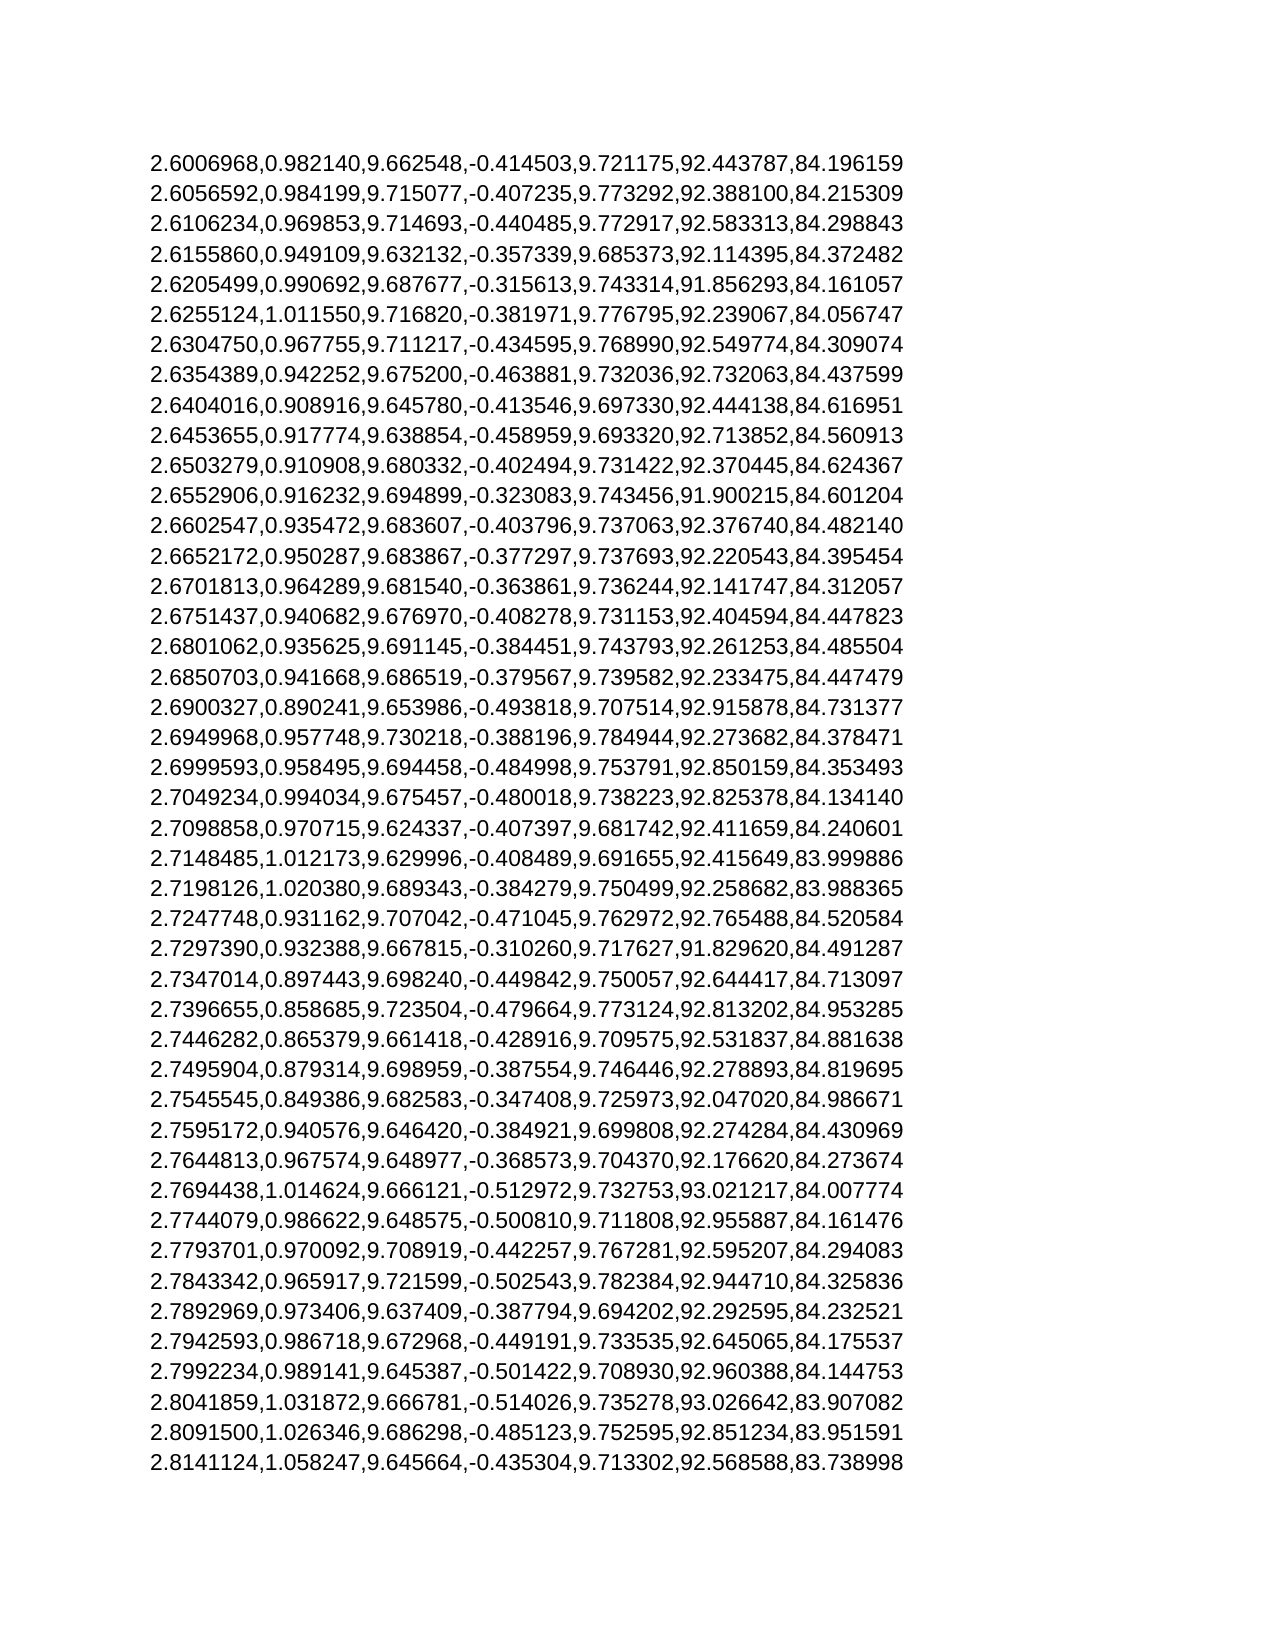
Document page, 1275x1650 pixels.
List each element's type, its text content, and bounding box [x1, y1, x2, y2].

text 2.8041859,1.031872,9.666781,-0.514026,9.735278,93.026642,83.907082 [150, 1388, 1125, 1415]
text 2.6354389,0.942252,9.675200,-0.463881,9.732036,92.732063,84.437599 [150, 361, 1125, 388]
text 2.7247748,0.931162,9.707042,-0.471045,9.762972,92.765488,84.520584 [150, 905, 1125, 932]
text 2.7347014,0.897443,9.698240,-0.449842,9.750057,92.644417,84.713097 [150, 966, 1125, 992]
text 2.6255124,1.011550,9.716820,-0.381971,9.776795,92.239067,84.056747 [150, 301, 1125, 327]
text 2.7595172,0.940576,9.646420,-0.384921,9.699808,92.274284,84.430969 [150, 1117, 1125, 1143]
text 2.6056592,0.984199,9.715077,-0.407235,9.773292,92.388100,84.215309 [150, 180, 1125, 207]
text 2.6801062,0.935625,9.691145,-0.384451,9.743793,92.261253,84.485504 [150, 633, 1125, 660]
text 2.7049234,0.994034,9.675457,-0.480018,9.738223,92.825378,84.134140 [150, 784, 1125, 811]
text 2.7198126,1.020380,9.689343,-0.384279,9.750499,92.258682,83.988365 [150, 875, 1125, 901]
text 2.6602547,0.935472,9.683607,-0.403796,9.737063,92.376740,84.482140 [150, 512, 1125, 539]
text 2.6552906,0.916232,9.694899,-0.323083,9.743456,91.900215,84.601204 [150, 482, 1125, 509]
text 2.6304750,0.967755,9.711217,-0.434595,9.768990,92.549774,84.309074 [150, 331, 1125, 358]
text 2.7992234,0.989141,9.645387,-0.501422,9.708930,92.960388,84.144753 [150, 1358, 1125, 1385]
text 2.8141124,1.058247,9.645664,-0.435304,9.713302,92.568588,83.738998 [150, 1449, 1125, 1475]
text 2.7892969,0.973406,9.637409,-0.387794,9.694202,92.292595,84.232521 [150, 1298, 1125, 1324]
text 2.7495904,0.879314,9.698959,-0.387554,9.746446,92.278893,84.819695 [150, 1056, 1125, 1083]
text 2.6155860,0.949109,9.632132,-0.357339,9.685373,92.114395,84.372482 [150, 241, 1125, 267]
text 2.7694438,1.014624,9.666121,-0.512972,9.732753,93.021217,84.007774 [150, 1177, 1125, 1203]
text 2.8091500,1.026346,9.686298,-0.485123,9.752595,92.851234,83.951591 [150, 1419, 1125, 1445]
text 2.6205499,0.990692,9.687677,-0.315613,9.743314,91.856293,84.161057 [150, 271, 1125, 297]
text 2.7843342,0.965917,9.721599,-0.502543,9.782384,92.944710,84.325836 [150, 1268, 1125, 1294]
text 2.6949968,0.957748,9.730218,-0.388196,9.784944,92.273682,84.378471 [150, 724, 1125, 750]
text 2.6900327,0.890241,9.653986,-0.493818,9.707514,92.915878,84.731377 [150, 694, 1125, 720]
text 2.7098858,0.970715,9.624337,-0.407397,9.681742,92.411659,84.240601 [150, 814, 1125, 841]
text 2.7446282,0.865379,9.661418,-0.428916,9.709575,92.531837,84.881638 [150, 1026, 1125, 1052]
text 2.6652172,0.950287,9.683867,-0.377297,9.737693,92.220543,84.395454 [150, 543, 1125, 569]
text 2.7793701,0.970092,9.708919,-0.442257,9.767281,92.595207,84.294083 [150, 1237, 1125, 1264]
text 2.7644813,0.967574,9.648977,-0.368573,9.704370,92.176620,84.273674 [150, 1147, 1125, 1173]
text 2.6850703,0.941668,9.686519,-0.379567,9.739582,92.233475,84.447479 [150, 663, 1125, 690]
text 2.7744079,0.986622,9.648575,-0.500810,9.711808,92.955887,84.161476 [150, 1207, 1125, 1234]
text 2.6006968,0.982140,9.662548,-0.414503,9.721175,92.443787,84.196159 [150, 150, 1125, 176]
text 2.6453655,0.917774,9.638854,-0.458959,9.693320,92.713852,84.560913 [150, 422, 1125, 448]
text 2.7297390,0.932388,9.667815,-0.310260,9.717627,91.829620,84.491287 [150, 935, 1125, 962]
text 2.7942593,0.986718,9.672968,-0.449191,9.733535,92.645065,84.175537 [150, 1328, 1125, 1354]
text 2.7396655,0.858685,9.723504,-0.479664,9.773124,92.813202,84.953285 [150, 996, 1125, 1022]
text 2.6503279,0.910908,9.680332,-0.402494,9.731422,92.370445,84.624367 [150, 452, 1125, 478]
text 2.6701813,0.964289,9.681540,-0.363861,9.736244,92.141747,84.312057 [150, 573, 1125, 599]
text 2.6404016,0.908916,9.645780,-0.413546,9.697330,92.444138,84.616951 [150, 392, 1125, 418]
text 2.6106234,0.969853,9.714693,-0.440485,9.772917,92.583313,84.298843 [150, 210, 1125, 237]
text 2.7545545,0.849386,9.682583,-0.347408,9.725973,92.047020,84.986671 [150, 1086, 1125, 1113]
text 2.6999593,0.958495,9.694458,-0.484998,9.753791,92.850159,84.353493 [150, 754, 1125, 781]
text 2.6751437,0.940682,9.676970,-0.408278,9.731153,92.404594,84.447823 [150, 603, 1125, 629]
text 2.7148485,1.012173,9.629996,-0.408489,9.691655,92.415649,83.999886 [150, 845, 1125, 871]
